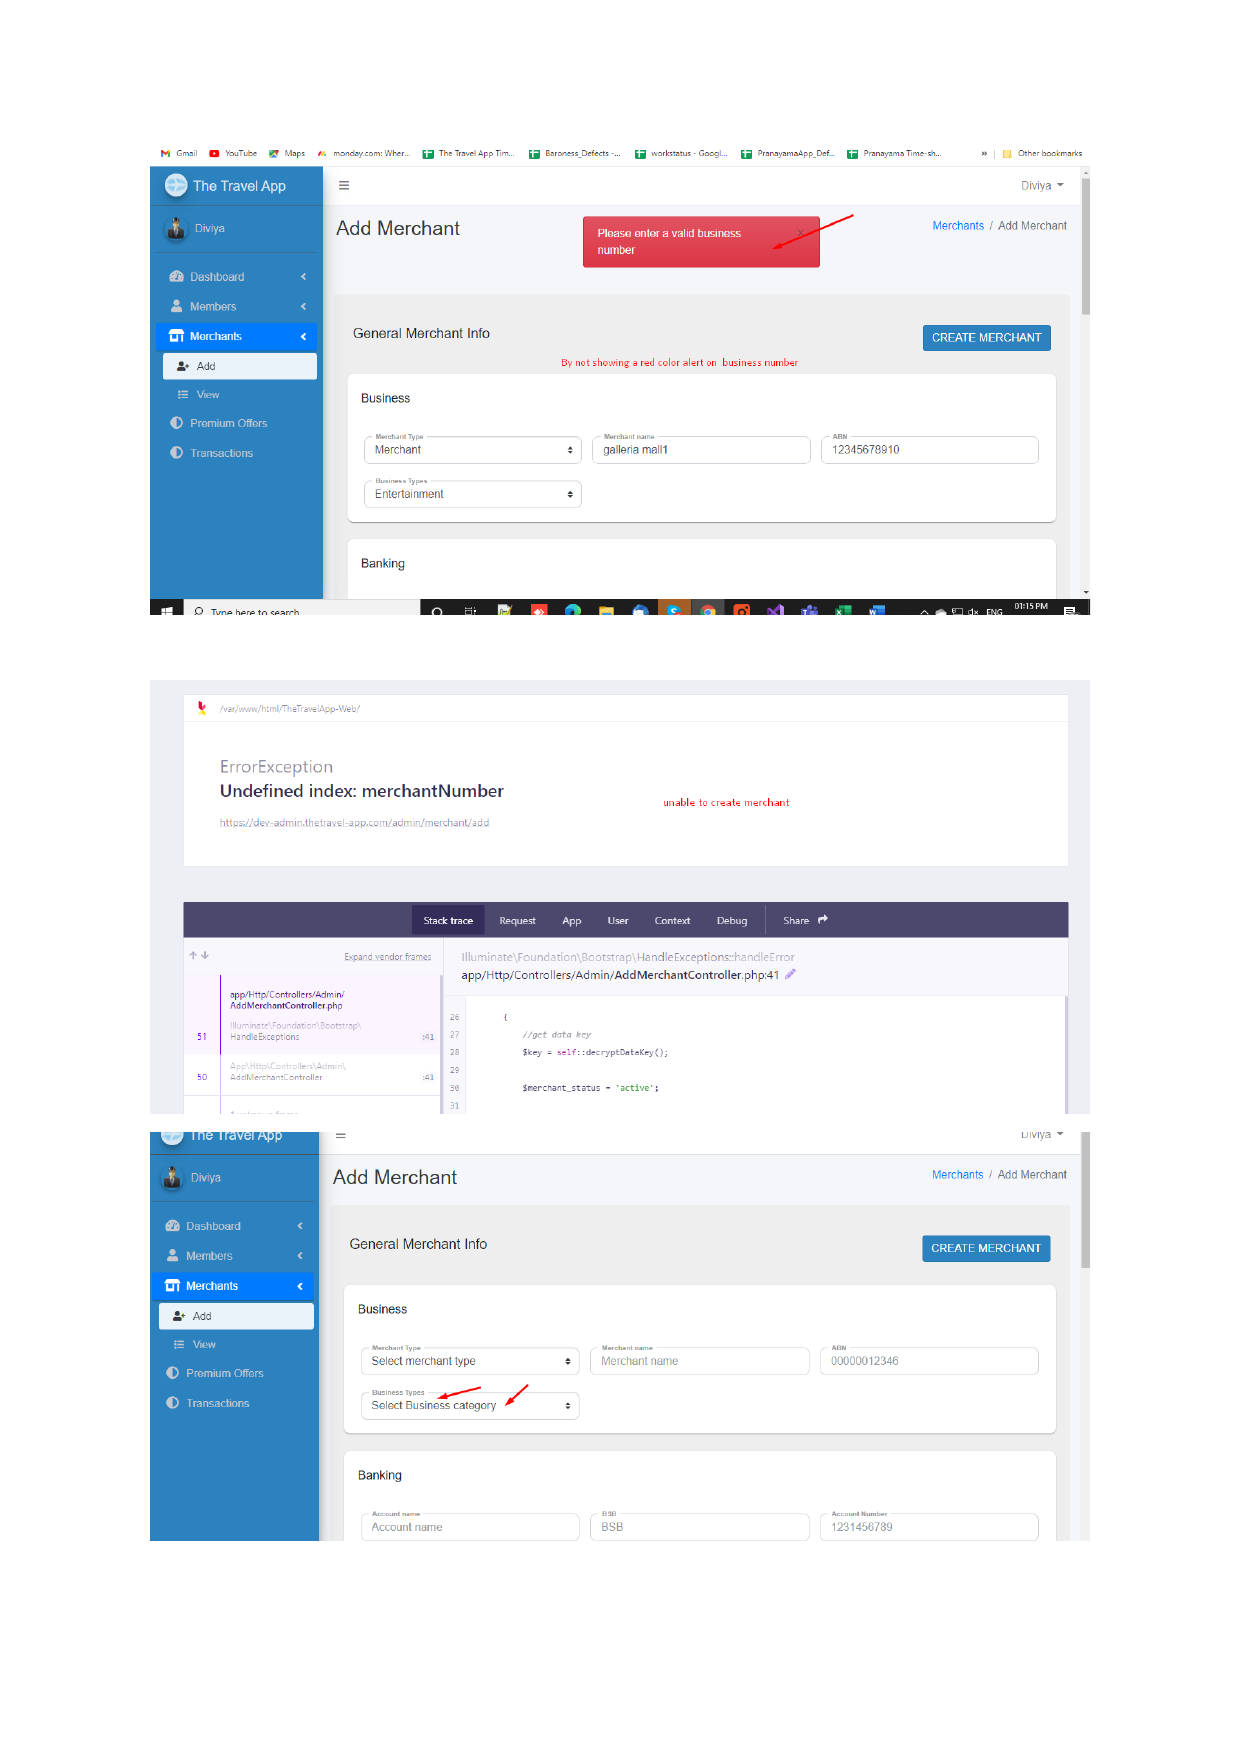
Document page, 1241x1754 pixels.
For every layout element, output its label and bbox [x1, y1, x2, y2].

picture [150, 1132, 1091, 1541]
picture [150, 680, 1091, 1114]
picture [150, 150, 1091, 615]
